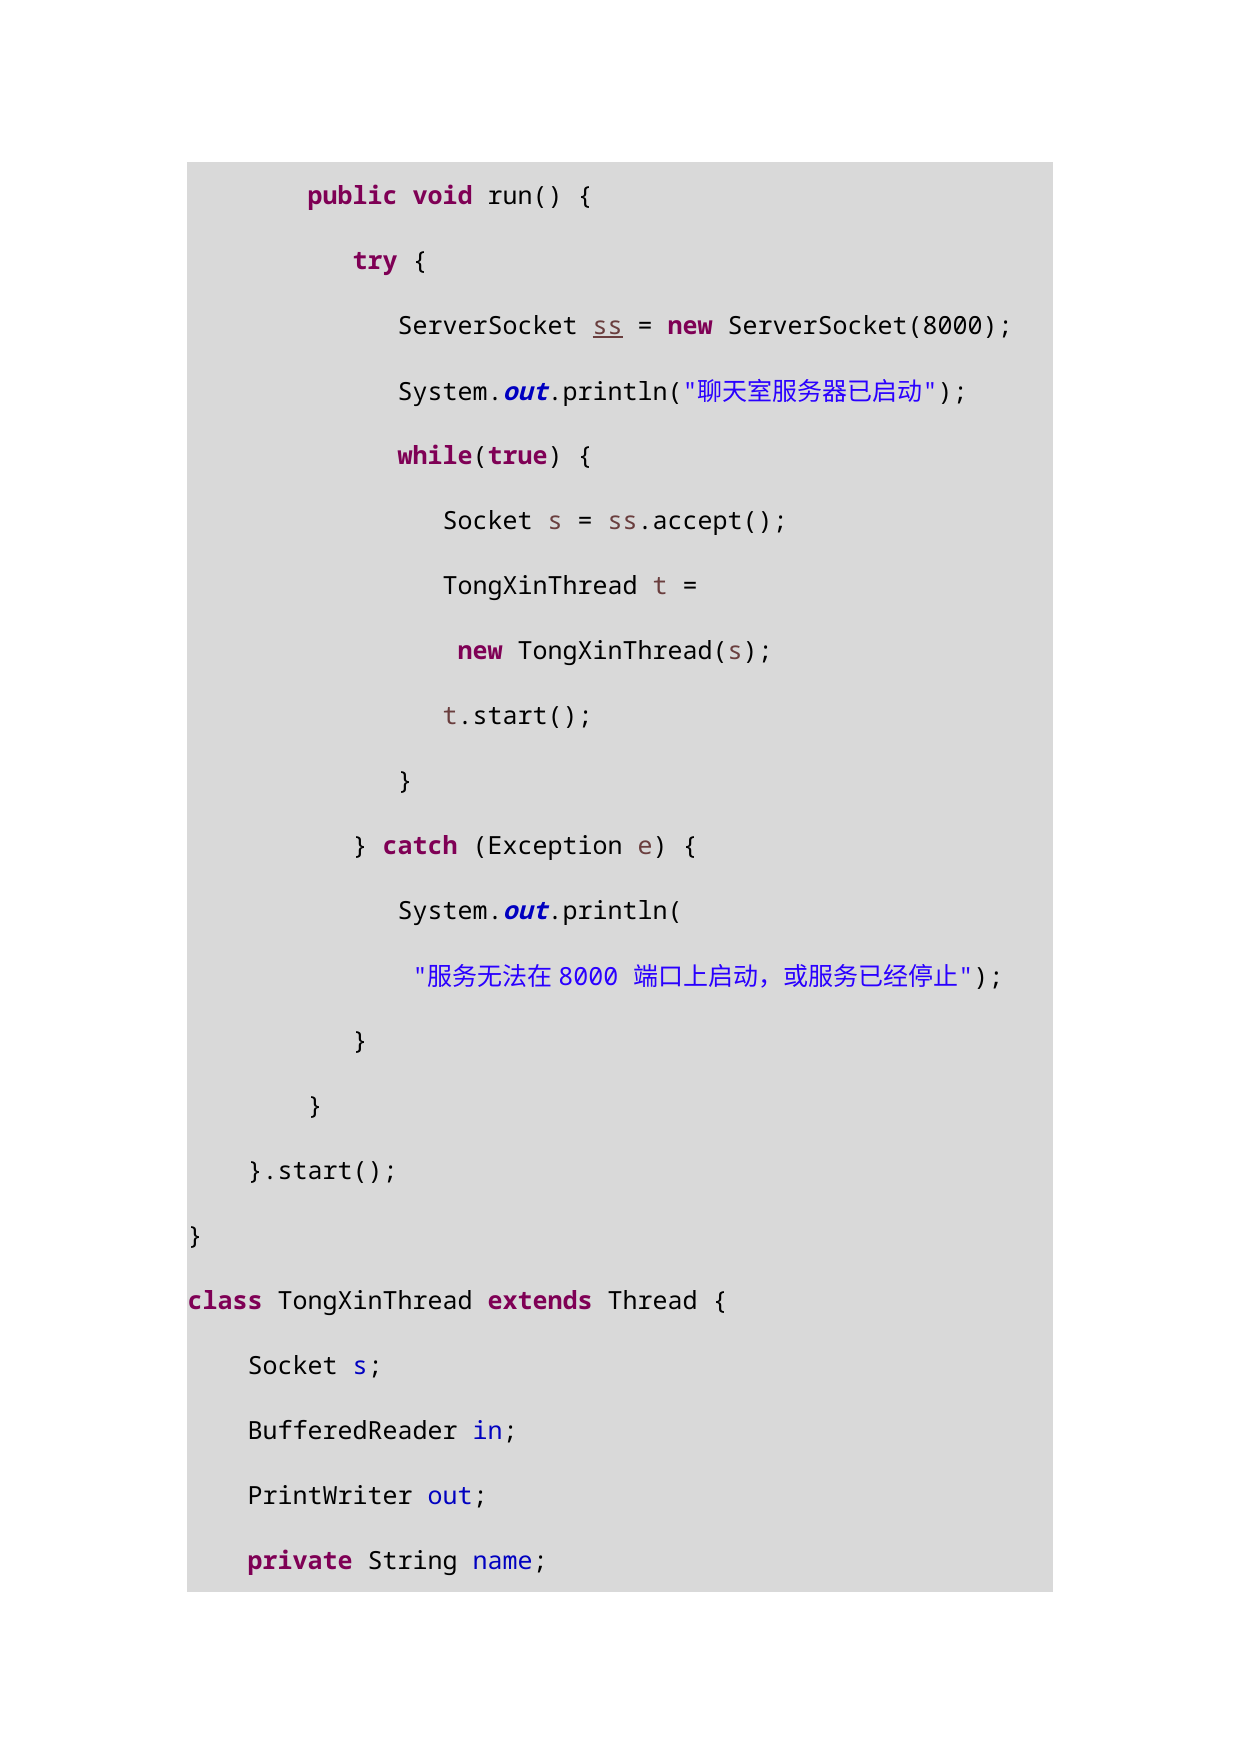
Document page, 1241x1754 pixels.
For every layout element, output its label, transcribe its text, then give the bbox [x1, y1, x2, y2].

text } [187, 1072, 1053, 1137]
text while(true) { [187, 422, 1053, 487]
text } [187, 1007, 1053, 1072]
text new TongXinThread(s); [187, 617, 1053, 682]
text "服务无法在 8000 端口上启动，或服务已经停止"); [187, 942, 1053, 1007]
text class TongXinThread extends Thread { [187, 1267, 1053, 1332]
text Socket s; [187, 1332, 1053, 1397]
text TongXinThread t = [187, 552, 1053, 617]
text System.out.println("聊天室服务器已启动"); [187, 357, 1053, 422]
text BufferedReader in; [187, 1397, 1053, 1462]
text private String name; [187, 1527, 1053, 1592]
text Socket s = ss.accept(); [187, 487, 1053, 552]
text } [187, 747, 1053, 812]
text try { [187, 227, 1053, 292]
text PrintWriter out; [187, 1462, 1053, 1527]
text t.start(); [187, 682, 1053, 747]
text System.out.println( [187, 877, 1053, 942]
text } catch (Exception e) { [187, 812, 1053, 877]
text } [187, 1202, 1053, 1267]
text public void run() { [187, 162, 1053, 227]
text ServerSocket ss = new ServerSocket(8000); [187, 292, 1053, 357]
text }.start(); [187, 1137, 1053, 1202]
